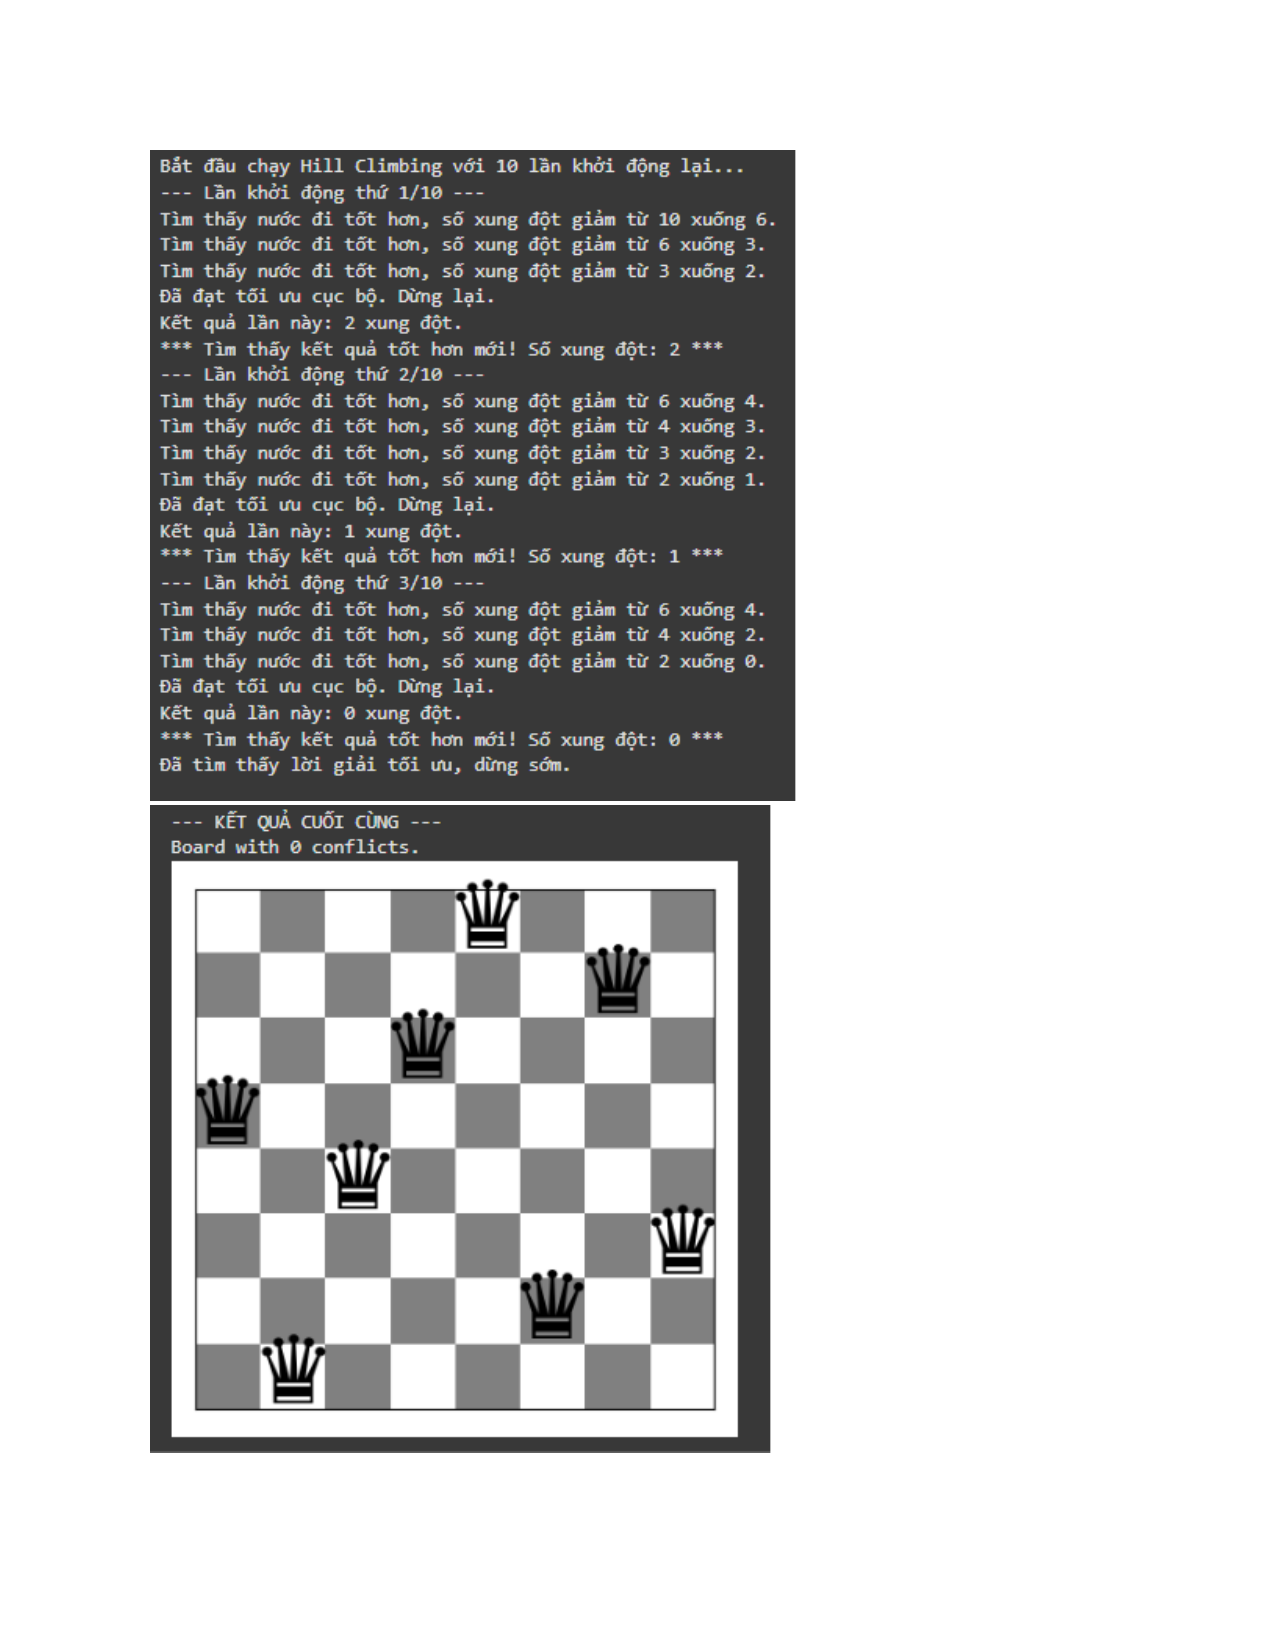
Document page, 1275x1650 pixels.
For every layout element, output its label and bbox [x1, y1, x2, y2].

picture [150, 805, 771, 1453]
picture [150, 150, 796, 801]
